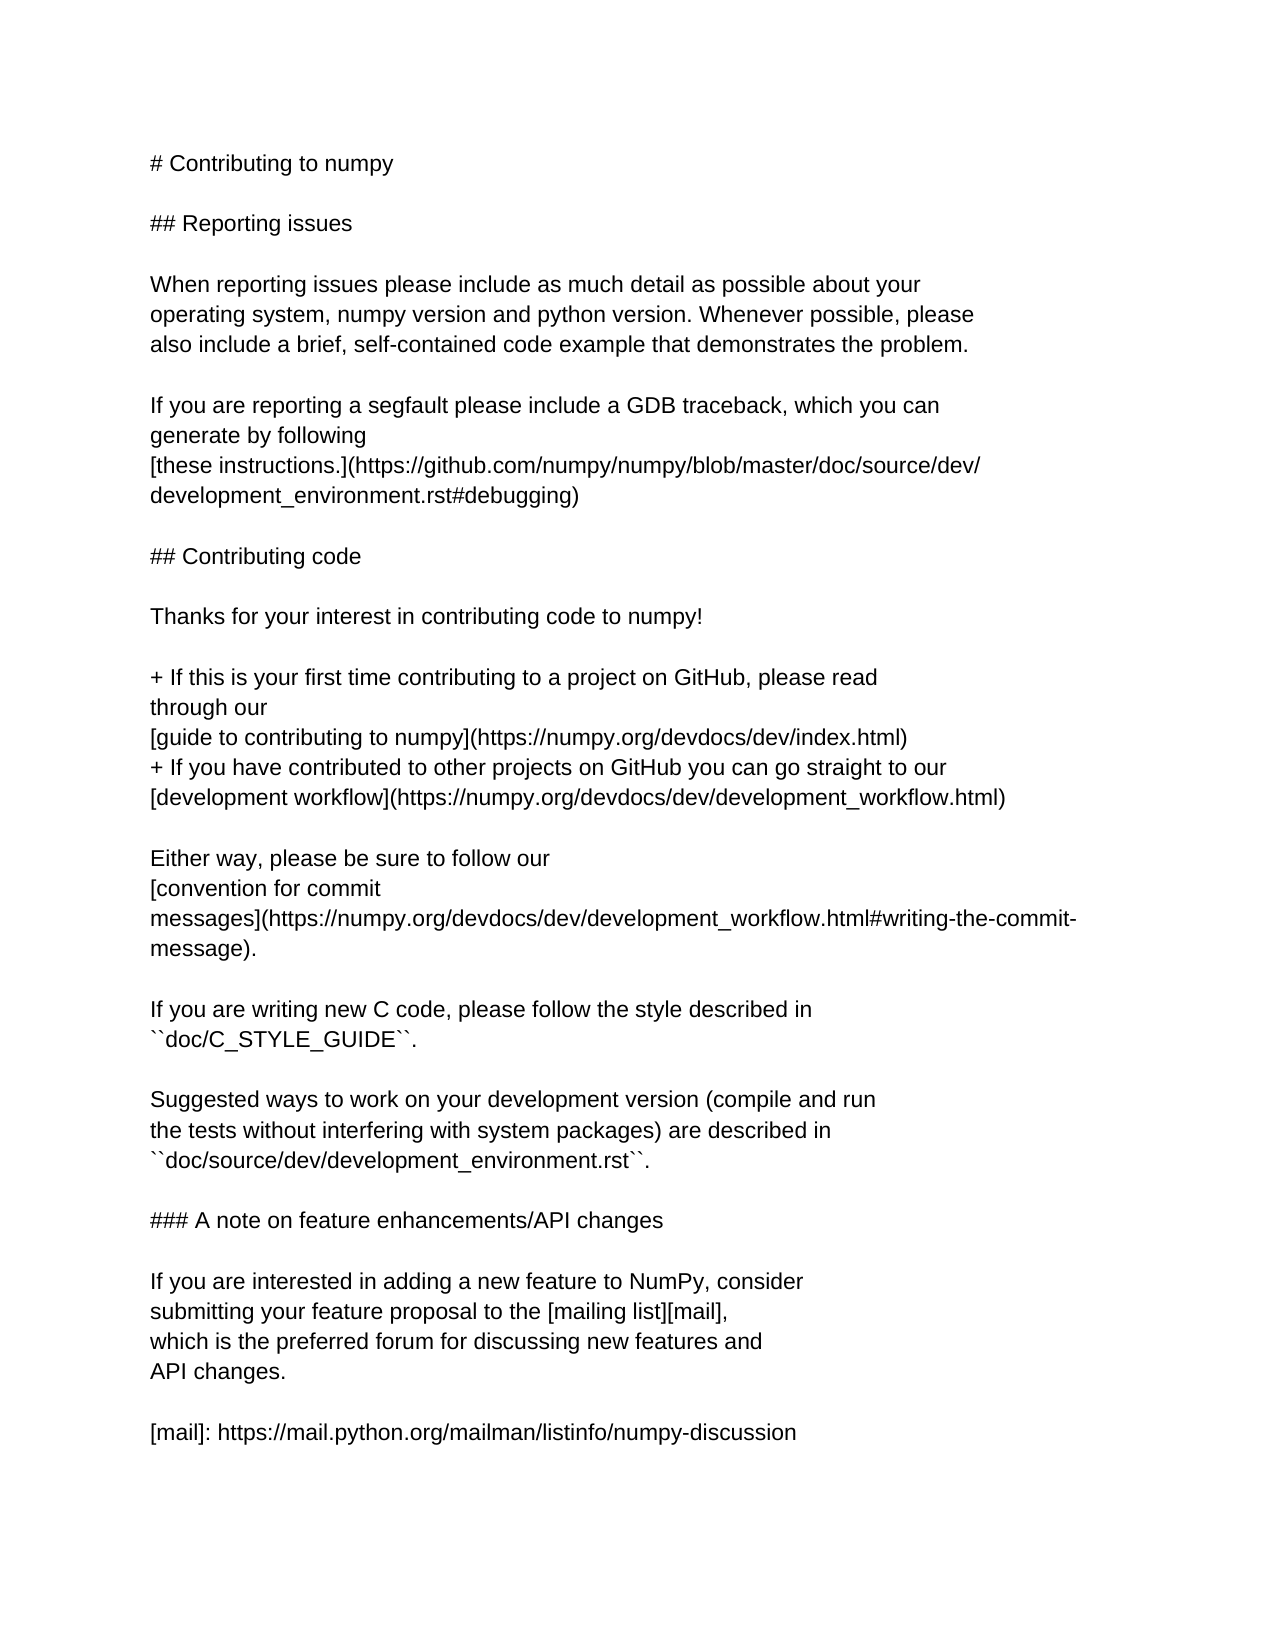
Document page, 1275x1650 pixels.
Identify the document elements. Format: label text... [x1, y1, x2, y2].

text submitting your feature proposal to the [mailing list][mail], [150, 1298, 1125, 1324]
text ## Reporting issues [150, 210, 1125, 237]
text through our [150, 694, 1125, 720]
text ``doc/source/dev/development_environment.rst``. [150, 1147, 1125, 1173]
text [these instructions.](https://github.com/numpy/numpy/blob/master/doc/source/dev/development_environment.rst#debugging) [150, 452, 1125, 509]
text # Contributing to numpy [150, 150, 1125, 176]
text ``doc/C_STYLE_GUIDE``. [150, 1026, 1125, 1052]
text [development workflow](https://numpy.org/devdocs/dev/development_workflow.html) [150, 784, 1125, 811]
text When reporting issues please include as much detail as possible about your [150, 271, 1125, 297]
text also include a brief, self-contained code example that demonstrates the problem. [150, 331, 1125, 358]
text Suggested ways to work on your development version (compile and run [150, 1086, 1125, 1113]
text API changes. [150, 1358, 1125, 1385]
text If you are reporting a segfault please include a GDB traceback, which you can [150, 392, 1125, 418]
text which is the preferred forum for discussing new features and [150, 1328, 1125, 1354]
text Either way, please be sure to follow our [150, 845, 1125, 871]
text [guide to contributing to numpy](https://numpy.org/devdocs/dev/index.html) [150, 724, 1125, 750]
text If you are writing new C code, please follow the style described in [150, 996, 1125, 1022]
text If you are interested in adding a new feature to NumPy, consider [150, 1268, 1125, 1294]
text [mail]: https://mail.python.org/mailman/listinfo/numpy-discussion [150, 1419, 1125, 1445]
text operating system, numpy version and python version. Whenever possible, please [150, 301, 1125, 327]
text ### A note on feature enhancements/API changes [150, 1207, 1125, 1234]
text + If you have contributed to other projects on GitHub you can go straight to our [150, 754, 1125, 781]
text ## Contributing code [150, 543, 1125, 569]
text [convention for commit messages](https://numpy.org/devdocs/dev/development_workflow.html#writing-the-commit-message). [150, 875, 1125, 962]
text + If this is your first time contributing to a project on GitHub, please read [150, 663, 1125, 690]
text the tests without interfering with system packages) are described in [150, 1117, 1125, 1143]
text generate by following [150, 422, 1125, 448]
text Thanks for your interest in contributing code to numpy! [150, 603, 1125, 629]
